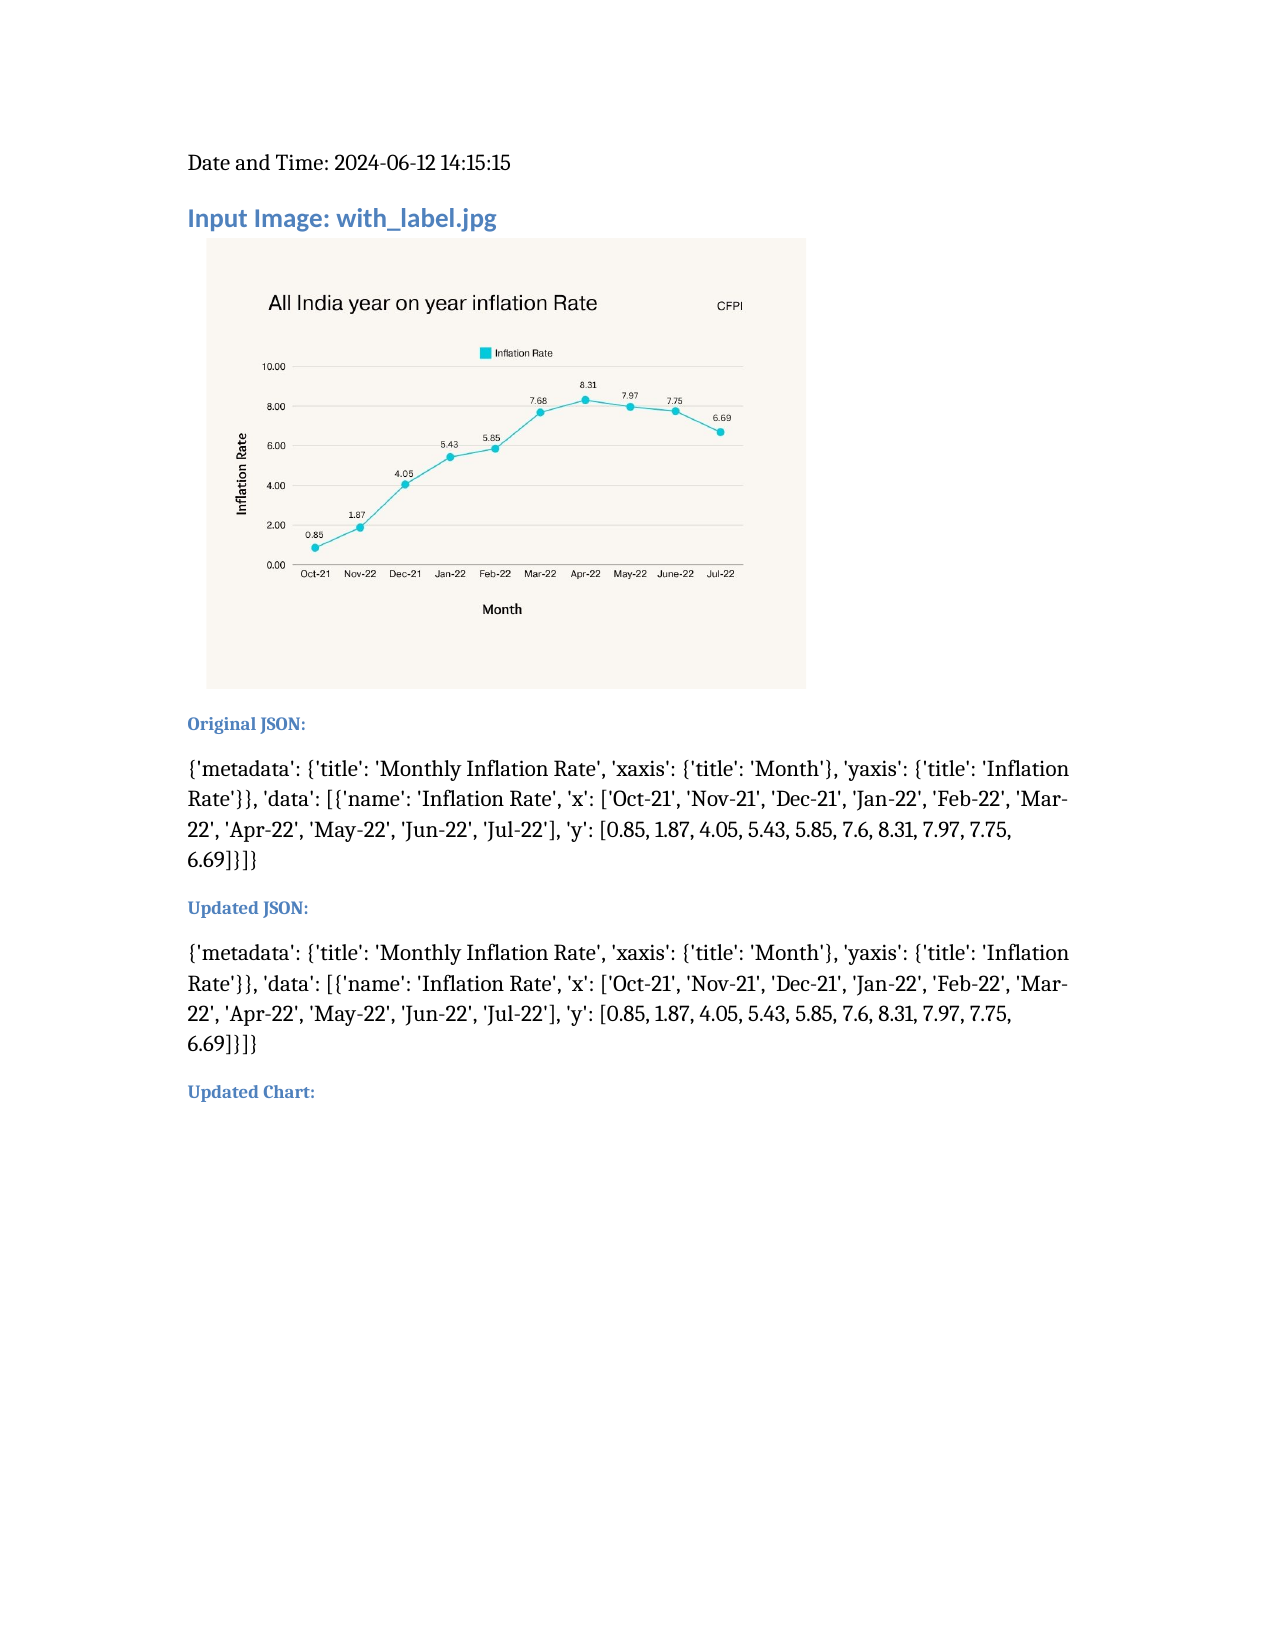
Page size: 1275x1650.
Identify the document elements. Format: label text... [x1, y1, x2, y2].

text Updated Chart: [187, 1082, 1087, 1103]
text Date and Time: 2024-06-12 14:15:15 [187, 150, 1087, 176]
picture [206, 238, 807, 689]
text Original JSON: [187, 714, 1087, 735]
text {'metadata': {'title': 'Monthly Inflation Rate', 'xaxis': {'title': 'Month'}, 'yaxis': {'title': 'Inflation Rate'}}, 'data': [{'name': 'Inflation Rate', 'x': ['Oct-21', 'Nov-21', 'Dec-21', 'Jan-22', 'Feb-22', 'Mar-22', 'Apr-22', 'May-22', 'Jun-22', 'Jul-22'], 'y': [0.85, 1.87, 4.05, 5.43, 5.85, 7.6, 8.31, 7.97, 7.75, 6.69]}]} [187, 940, 1087, 1057]
text {'metadata': {'title': 'Monthly Inflation Rate', 'xaxis': {'title': 'Month'}, 'yaxis': {'title': 'Inflation Rate'}}, 'data': [{'name': 'Inflation Rate', 'x': ['Oct-21', 'Nov-21', 'Dec-21', 'Jan-22', 'Feb-22', 'Mar-22', 'Apr-22', 'May-22', 'Jun-22', 'Jul-22'], 'y': [0.85, 1.87, 4.05, 5.43, 5.85, 7.6, 8.31, 7.97, 7.75, 6.69]}]} [187, 756, 1087, 873]
subtitle Input Image: with_label.jpg [187, 201, 1087, 234]
text Updated JSON: [187, 898, 1087, 919]
